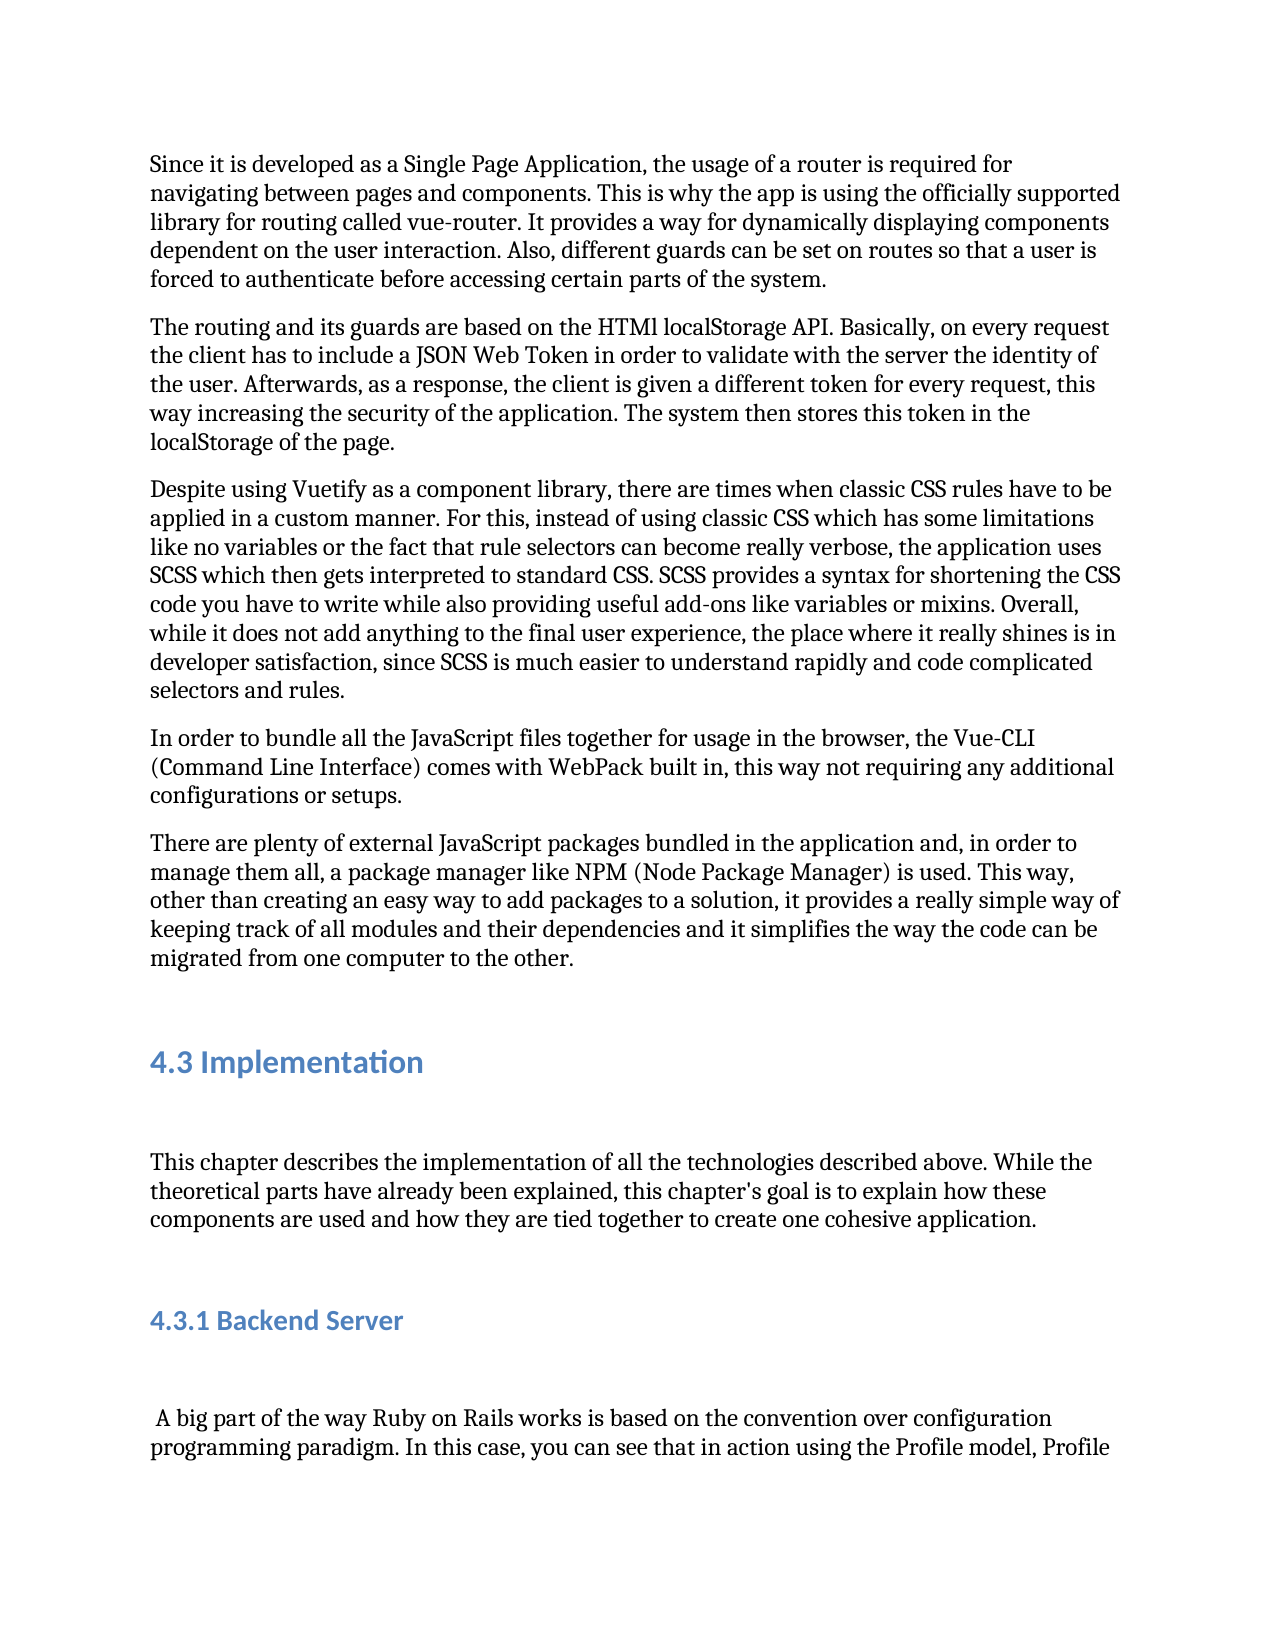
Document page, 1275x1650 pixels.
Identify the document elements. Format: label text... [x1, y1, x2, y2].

text The routing and its guards are based on the HTMl localStorage API. Basically, on every request the client has to include a JSON Web Token in order to validate with the server the identity of the user. Afterwards, as a response, the client is given a different token for every request, this way increasing the security of the application. The system then stores this token in the localStorage of the page. [150, 312, 1125, 456]
subtitle 4.3 Implementation [150, 1041, 1125, 1082]
text In order to bundle all the JavaScript files together for usage in the browser, the Vue-CLI (Command Line Interface) comes with WebPack built in, this way not requiring any additional configurations or setups. [150, 724, 1125, 810]
subtitle 4.3.1 Backend Server [150, 1302, 1125, 1338]
text Since it is developed as a Single Page Application, the usage of a router is required for navigating between pages and components. This is why the app is using the officially supported library for routing called vue-router. It provides a way for dynamically displaying components dependent on the user interaction. Also, different guards can be set on routes so that a user is forced to authenticate before accessing certain parts of the system. [150, 150, 1125, 294]
text Despite using Vuetify as a component library, there are times when classic CSS rules have to be applied in a custom manner. For this, instead of using classic CSS which has some limitations like no variables or the fact that rule selectors can become really verbose, the application uses SCSS which then gets interpreted to standard CSS. SCSS provides a syntax for shortening the CSS code you have to write while also providing useful add-ons like variables or mixins. Overall, while it does not add anything to the final user experience, the place where it really shines is in developer satisfaction, since SCSS is much easier to understand rapidly and code complicated selectors and rules. [150, 475, 1125, 705]
text This chapter describes the implementation of all the technologies described above. While the theoretical parts have already been explained, this chapter's goal is to explain how these components are used and how they are tied together to create one cohesive application. [150, 1148, 1125, 1234]
text There are plenty of external JavaScript packages bundled in the application and, in order to manage them all, a package manager like NPM (Node Package Manager) is used. This way, other than creating an easy way to add packages to a solution, it provides a really simple way of keeping track of all modules and their dependencies and it simplifies the way the code can be migrated from one computer to the other. [150, 829, 1125, 972]
